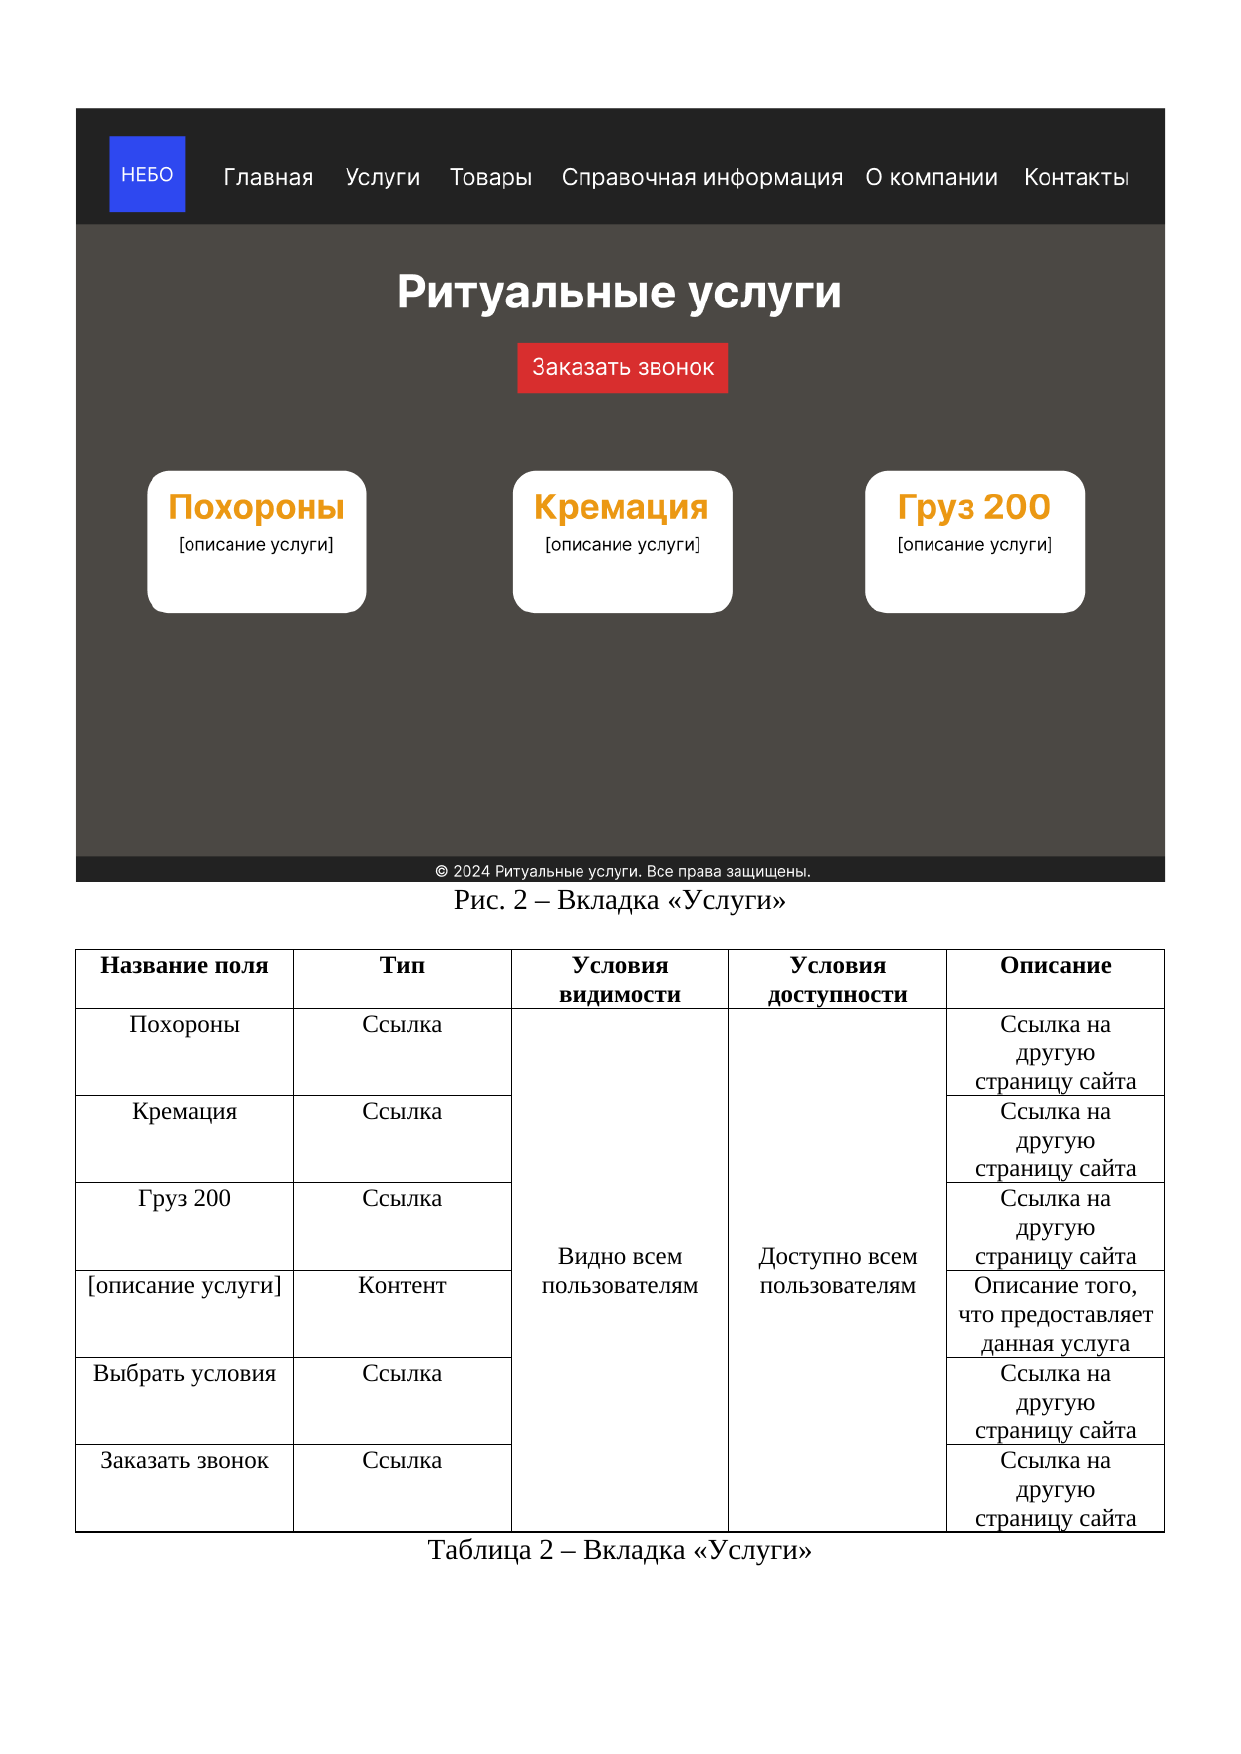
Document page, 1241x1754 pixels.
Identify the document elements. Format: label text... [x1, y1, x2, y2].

table_cell Описание того, что предоставляет данная услуга [947, 1271, 1164, 1357]
table_header Условия доступности [729, 950, 946, 1008]
table_cell Ссылка на другую страницу сайта [947, 1183, 1164, 1269]
table_cell Выбрать условия [76, 1358, 293, 1444]
table_header Тип [294, 950, 511, 1008]
table_cell Ссылка на другую страницу сайта [947, 1445, 1164, 1531]
table_cell Ссылка [294, 1358, 511, 1444]
table_header Название поля [76, 950, 293, 1008]
table_cell Ссылка [294, 1096, 511, 1182]
table_cell Ссылка [294, 1183, 511, 1269]
table_header Описание [947, 950, 1164, 1008]
table_header Условия видимости [512, 950, 728, 1008]
table_cell Ссылка на другую страницу сайта [947, 1009, 1164, 1095]
table_cell [описание услуги] [76, 1271, 293, 1357]
table_cell Ссылка на другую страницу сайта [947, 1358, 1164, 1444]
picture [75, 108, 1166, 882]
table_cell Груз 200 [76, 1183, 293, 1269]
table_cell Ссылка [294, 1009, 511, 1095]
table_cell Ссылка на другую страницу сайта [947, 1096, 1164, 1182]
text Рис. 2 – Вкладка «Услуги» [75, 882, 1165, 916]
table_cell Ссылка [294, 1445, 511, 1531]
table_cell Контент [294, 1271, 511, 1357]
table_cell Видно всем пользователям [512, 1009, 728, 1531]
table_cell Доступно всем пользователям [729, 1009, 946, 1531]
table_cell Кремация [76, 1096, 293, 1182]
table_cell Похороны [76, 1009, 293, 1095]
text Таблица 2 – Вкладка «Услуги» [75, 1533, 1165, 1566]
table_cell Заказать звонок [76, 1445, 293, 1531]
